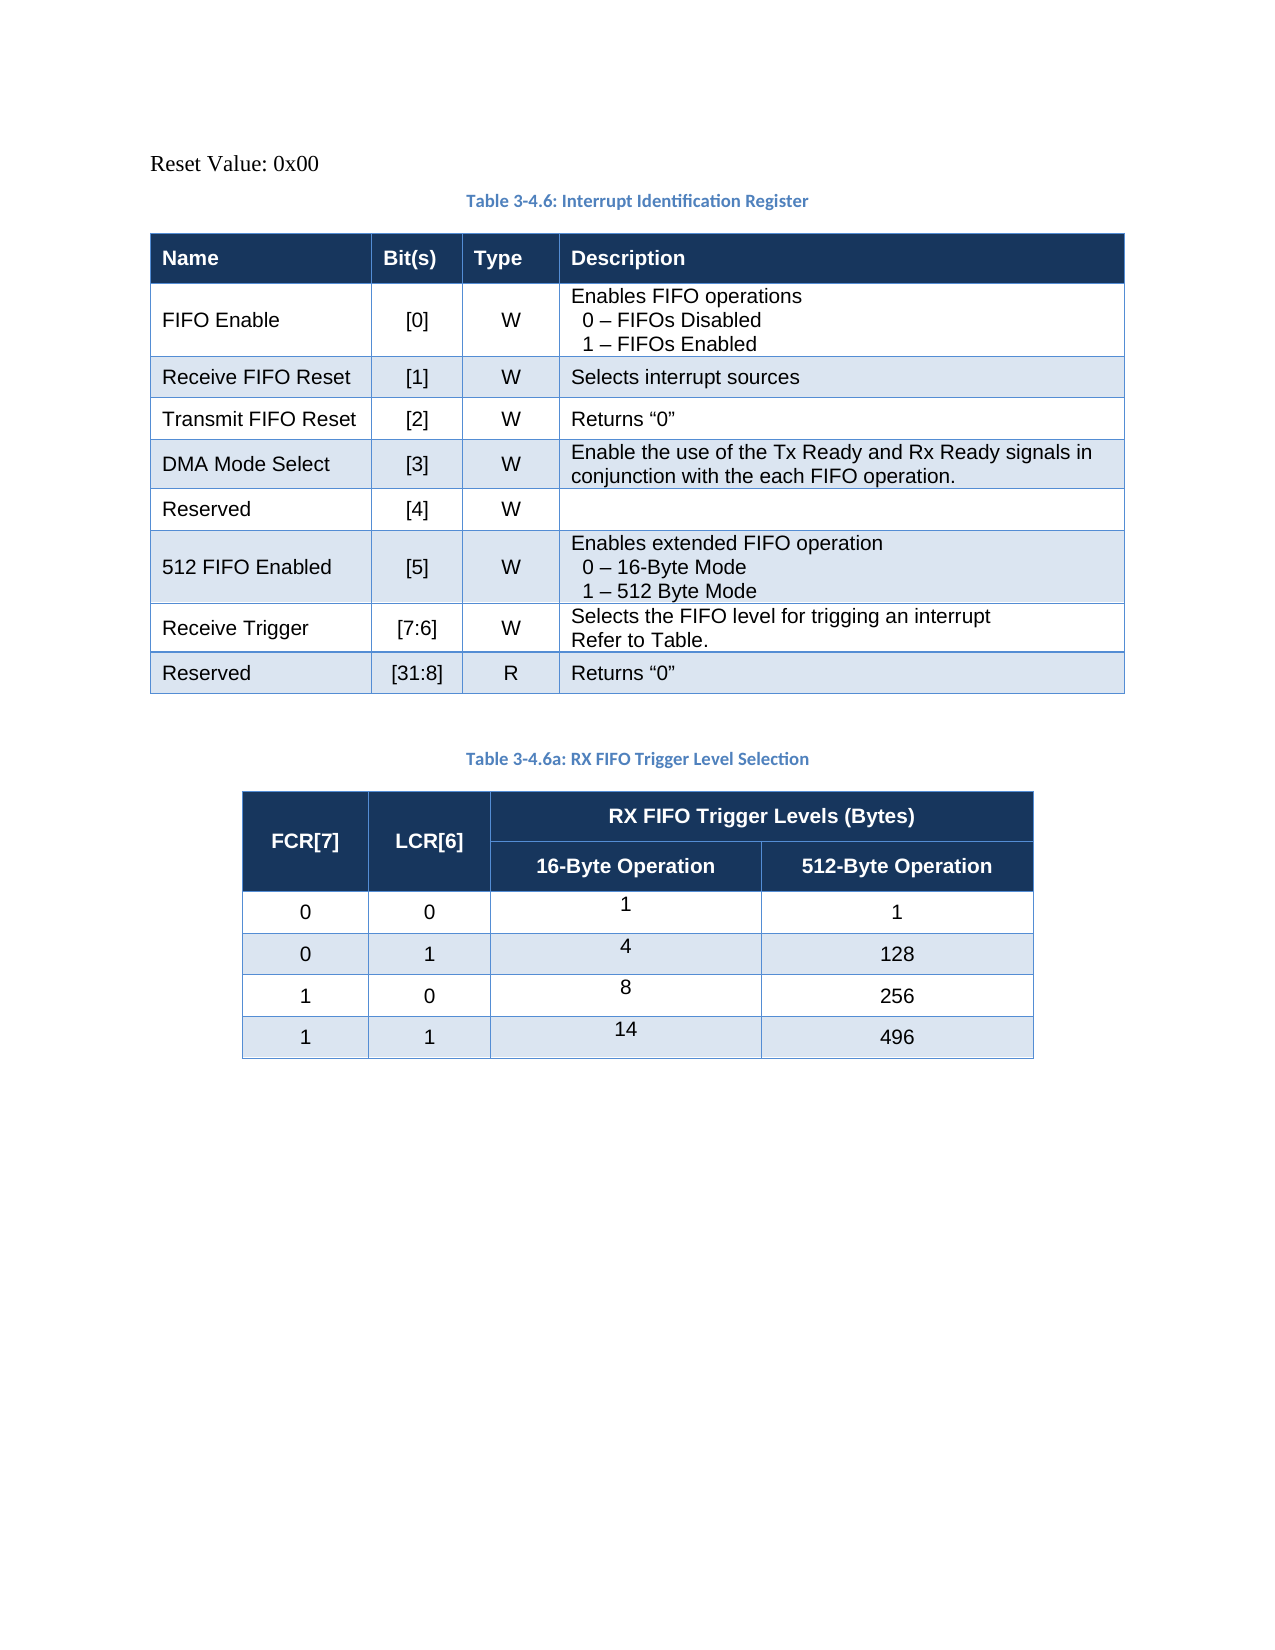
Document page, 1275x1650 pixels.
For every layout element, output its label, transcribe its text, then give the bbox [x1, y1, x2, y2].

table_header LCR[6] [369, 792, 490, 891]
table_cell [31:8] [372, 653, 462, 693]
table_cell 512 FIFO Enabled [151, 531, 371, 602]
text Table 3-4.6: Interrupt Identification Register [150, 189, 1125, 212]
table_cell R [463, 653, 559, 693]
table_cell [0] [372, 284, 462, 356]
table_cell [1] [372, 357, 462, 397]
table_cell [7:6] [372, 604, 462, 651]
table_cell Enable the use of the Tx Ready and Rx Ready signals in conjunction with the each FIFO operation. [560, 440, 1124, 488]
table_cell 512-Byte Operation [762, 842, 1033, 891]
table_cell 0 [243, 934, 368, 974]
text Table 3-4.6a: RX FIFO Trigger Level Selection [150, 747, 1125, 770]
table_cell 496 [762, 1017, 1033, 1057]
table_cell 1 [491, 892, 761, 932]
table_cell DMA Mode Select [151, 440, 371, 488]
table_cell 14 [491, 1017, 761, 1057]
table_cell W [463, 604, 559, 651]
table_header Description [560, 234, 1124, 283]
table_cell W [463, 489, 559, 529]
table_cell Enables FIFO operations 0 – FIFOs Disabled 1 – FIFOs Enabled [560, 284, 1124, 356]
table_cell [3] [372, 440, 462, 488]
table_cell 1 [243, 1017, 368, 1057]
table_cell Reserved [151, 653, 371, 693]
table_cell Returns “0” [560, 653, 1124, 693]
table_cell [4] [372, 489, 462, 529]
table_cell 1 [762, 892, 1033, 932]
table_cell Selects interrupt sources [560, 357, 1124, 397]
table_cell 128 [762, 934, 1033, 974]
table_cell W [463, 284, 559, 356]
table_cell [560, 489, 1124, 529]
table_header FCR[7] [243, 792, 368, 891]
table_cell 1 [369, 934, 490, 974]
table_cell 0 [369, 975, 490, 1016]
table_cell Enables extended FIFO operation 0 – 16-Byte Mode 1 – 512 Byte Mode [560, 531, 1124, 602]
table_cell 4 [491, 934, 761, 974]
table_cell Receive Trigger [151, 604, 371, 651]
table_header Name [151, 234, 371, 283]
table_cell 16-Byte Operation [491, 842, 761, 891]
table_cell Receive FIFO Reset [151, 357, 371, 397]
table_cell FIFO Enable [151, 284, 371, 356]
table_cell W [463, 531, 559, 602]
table_cell W [463, 440, 559, 488]
table_cell W [463, 357, 559, 397]
table_cell W [463, 398, 559, 439]
table_cell [5] [372, 531, 462, 602]
text Reset Value: 0x00 [150, 150, 1125, 176]
table_cell 1 [369, 1017, 490, 1057]
table_cell [2] [372, 398, 462, 439]
table_header Bit(s) [372, 234, 462, 283]
table_cell Returns “0” [560, 398, 1124, 439]
table_cell 1 [243, 975, 368, 1016]
table_cell Selects the FIFO level for trigging an interrupt Refer to Table. [560, 604, 1124, 651]
table_header Type [463, 234, 559, 283]
table_cell Reserved [151, 489, 371, 529]
table_cell 256 [762, 975, 1033, 1016]
table_cell Transmit FIFO Reset [151, 398, 371, 439]
table_cell 8 [491, 975, 761, 1016]
table_cell 0 [243, 892, 368, 932]
table_cell 0 [369, 892, 490, 932]
table_header RX FIFO Trigger Levels (Bytes) [491, 792, 1033, 841]
